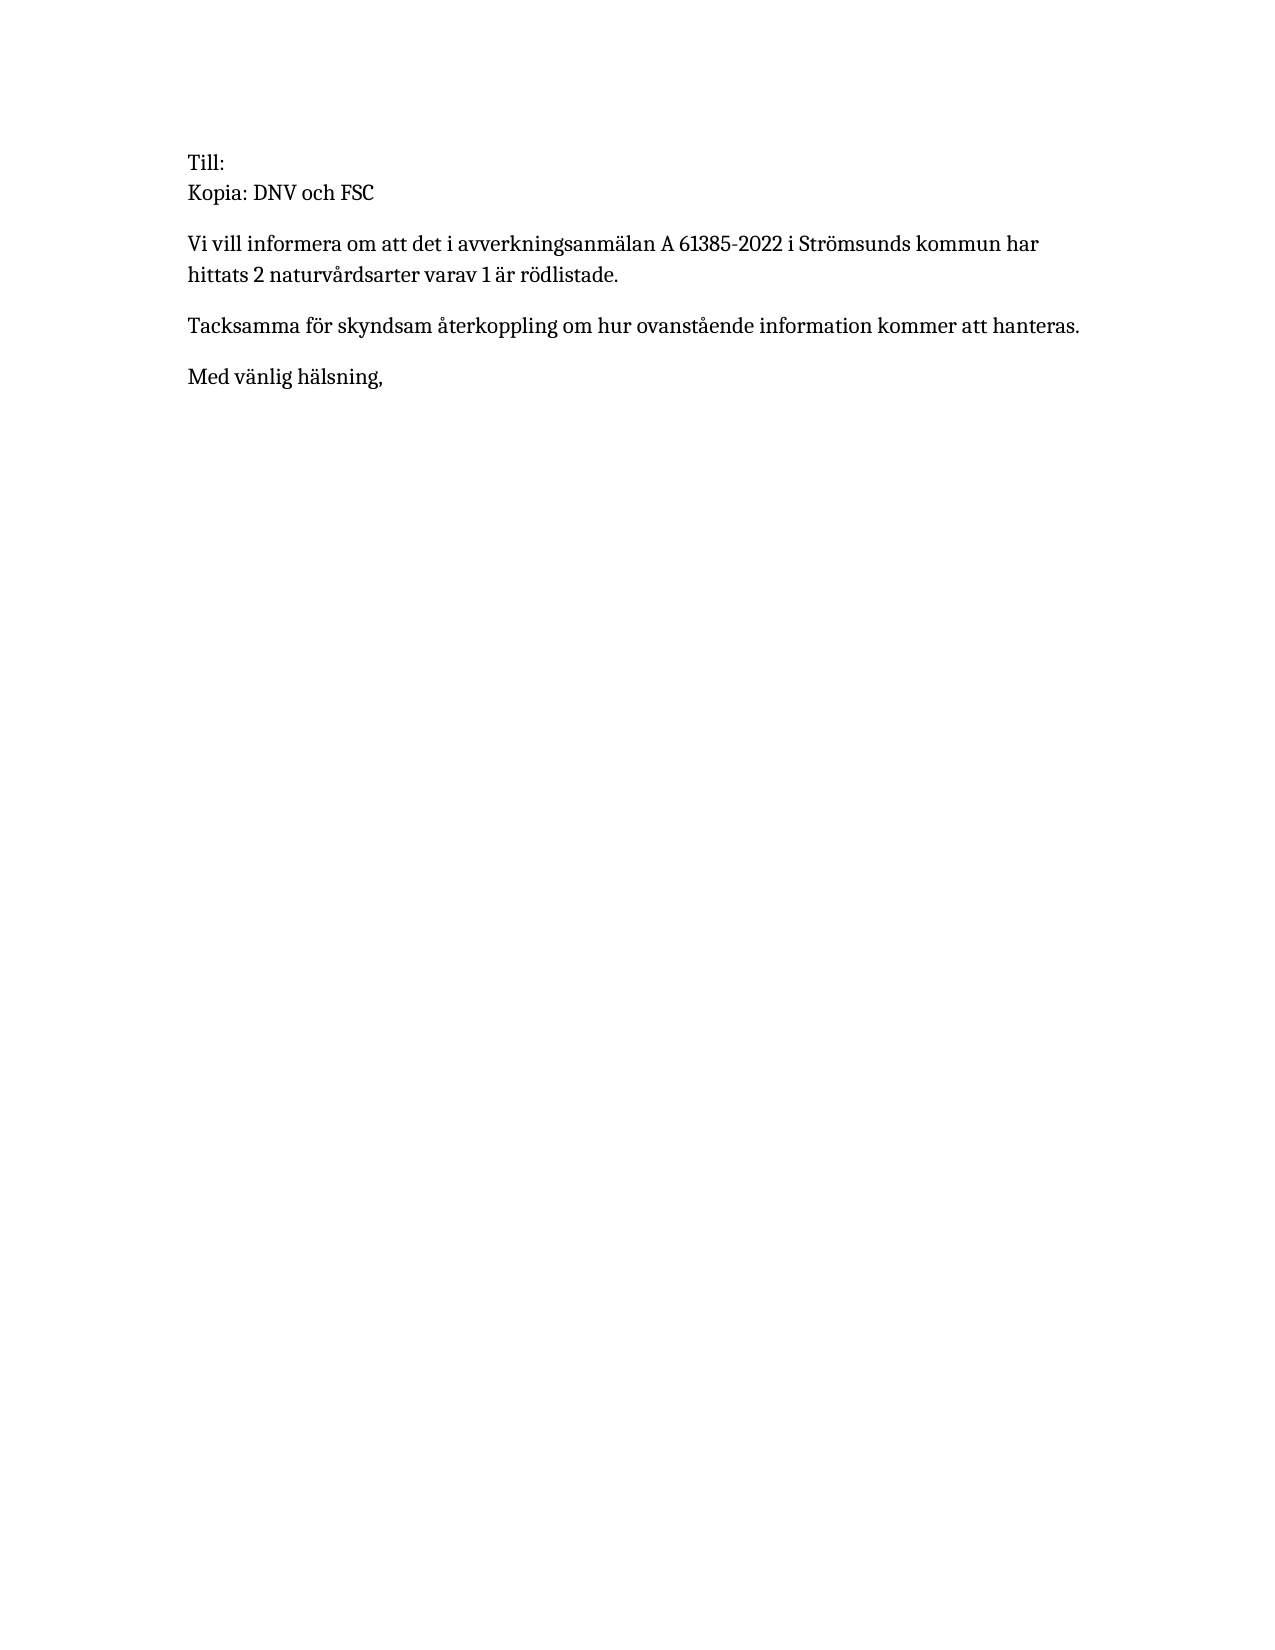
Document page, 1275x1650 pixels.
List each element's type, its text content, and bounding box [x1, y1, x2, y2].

text Med vänlig hälsning, [187, 363, 1087, 420]
text Till: Kopia: DNV och FSC [187, 150, 1087, 207]
text Tacksamma för skyndsam återkoppling om hur ovanstående information kommer att hanteras. [187, 312, 1087, 339]
text Vi vill informera om att det i avverkningsanmälan A 61385-2022 i Strömsunds kommun har hittats 2 naturvårdsarter varav 1 är rödlistade. [187, 231, 1087, 288]
